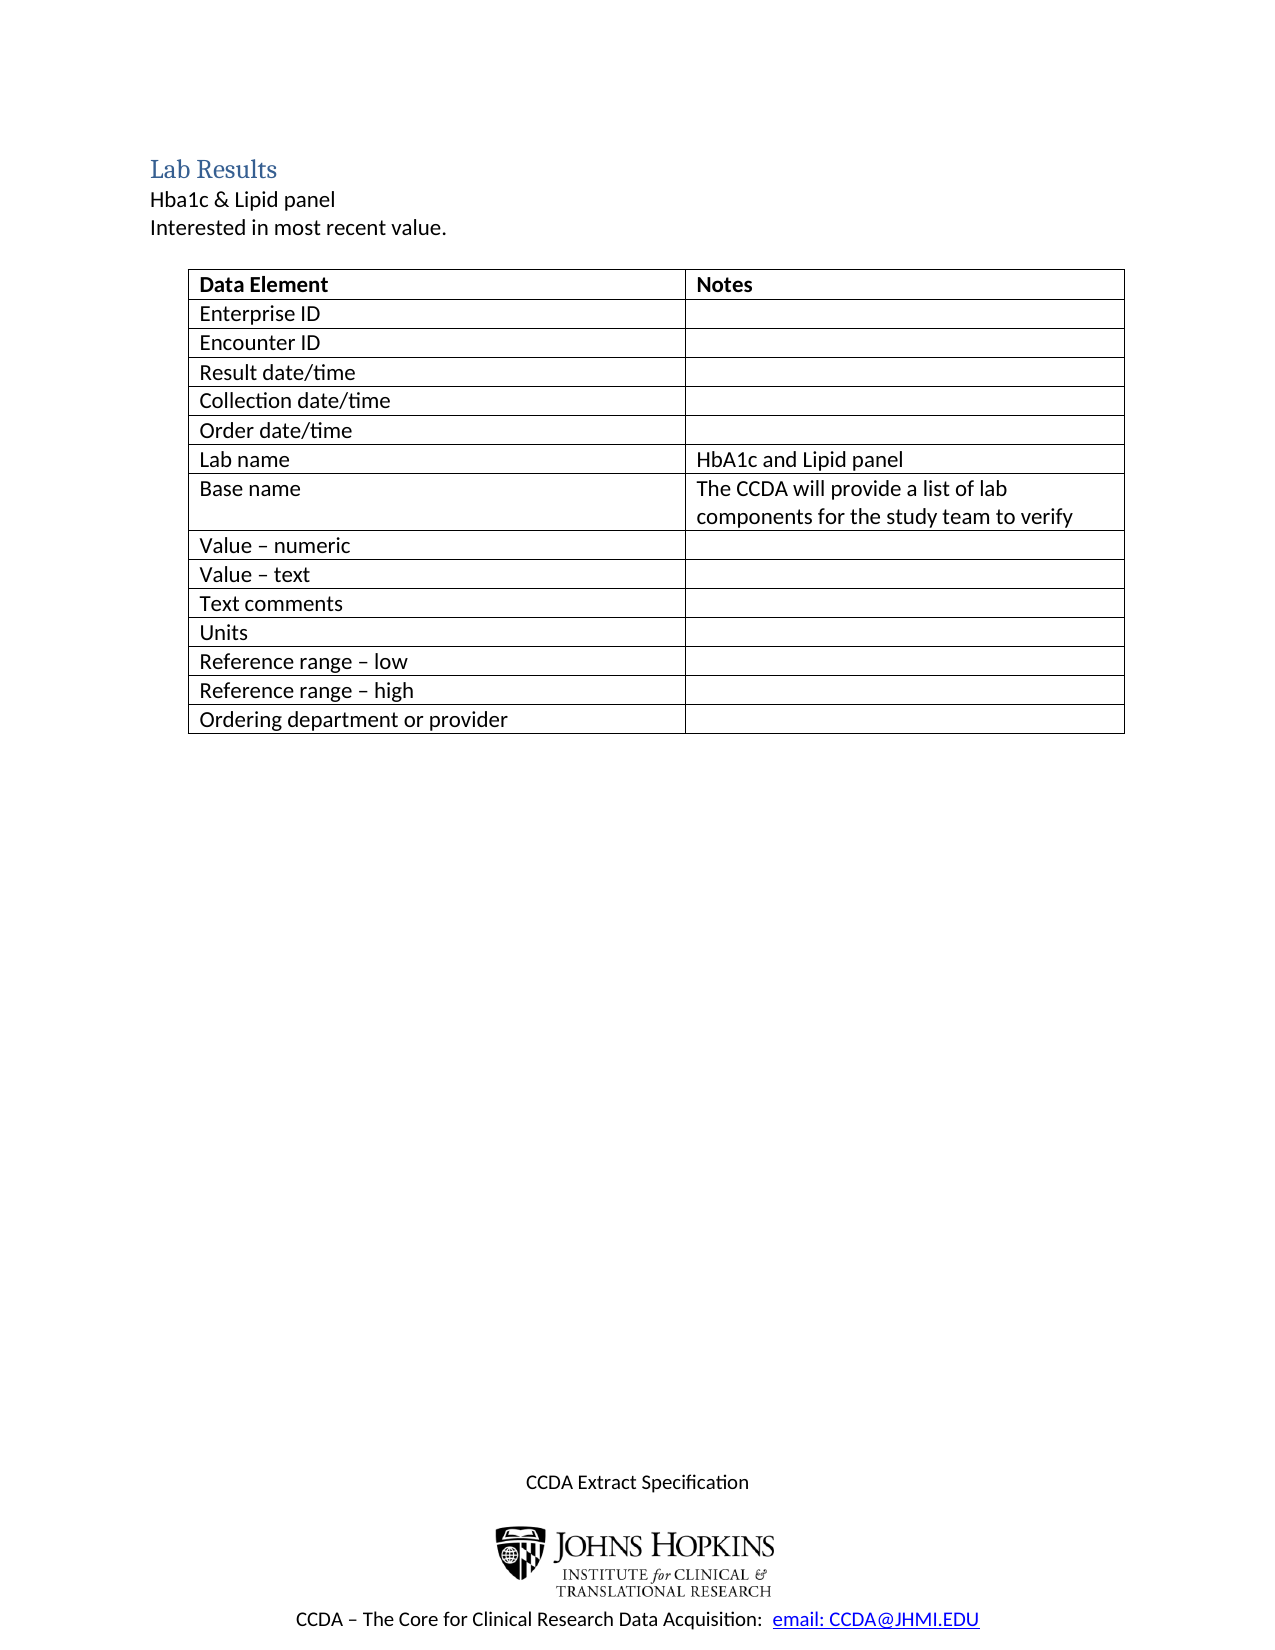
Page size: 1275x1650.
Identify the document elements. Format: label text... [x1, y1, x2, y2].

text Hba1c & Lipid panel [150, 185, 1125, 213]
table_cell Reference range – high [189, 676, 685, 704]
table_cell Value – numeric [189, 531, 685, 559]
table_cell [686, 531, 1124, 559]
table_cell [686, 676, 1124, 704]
table_cell Encounter ID [189, 329, 685, 357]
table_cell Text comments [189, 589, 685, 617]
table_cell [686, 300, 1124, 327]
table_cell [686, 358, 1124, 386]
table_cell Collection date/time [189, 387, 685, 415]
table_cell [686, 560, 1124, 588]
table_header Notes [686, 270, 1124, 298]
table_cell Units [189, 618, 685, 646]
table_cell [686, 329, 1124, 357]
table_cell Lab name [189, 445, 685, 473]
table_cell [686, 647, 1124, 675]
text Interested in most recent value. [150, 213, 1125, 241]
table_cell [686, 416, 1124, 444]
table_cell [686, 705, 1124, 733]
picture [489, 1520, 786, 1607]
table_cell Reference range – low [189, 647, 685, 675]
table_cell The CCDA will provide a list of lab components for the study team to verify [686, 474, 1124, 530]
table_cell [686, 589, 1124, 617]
table_cell [686, 387, 1124, 415]
subtitle Lab Results [150, 154, 1125, 185]
table_header Data Element [189, 270, 685, 298]
table_cell [686, 618, 1124, 646]
table_cell Result date/time [189, 358, 685, 386]
table_cell Ordering department or provider [189, 705, 685, 733]
table_cell Order date/time [189, 416, 685, 444]
table_cell Enterprise ID [189, 300, 685, 327]
table_cell Value – text [189, 560, 685, 588]
table_cell Base name [189, 474, 685, 530]
table_cell HbA1c and Lipid panel [686, 445, 1124, 473]
